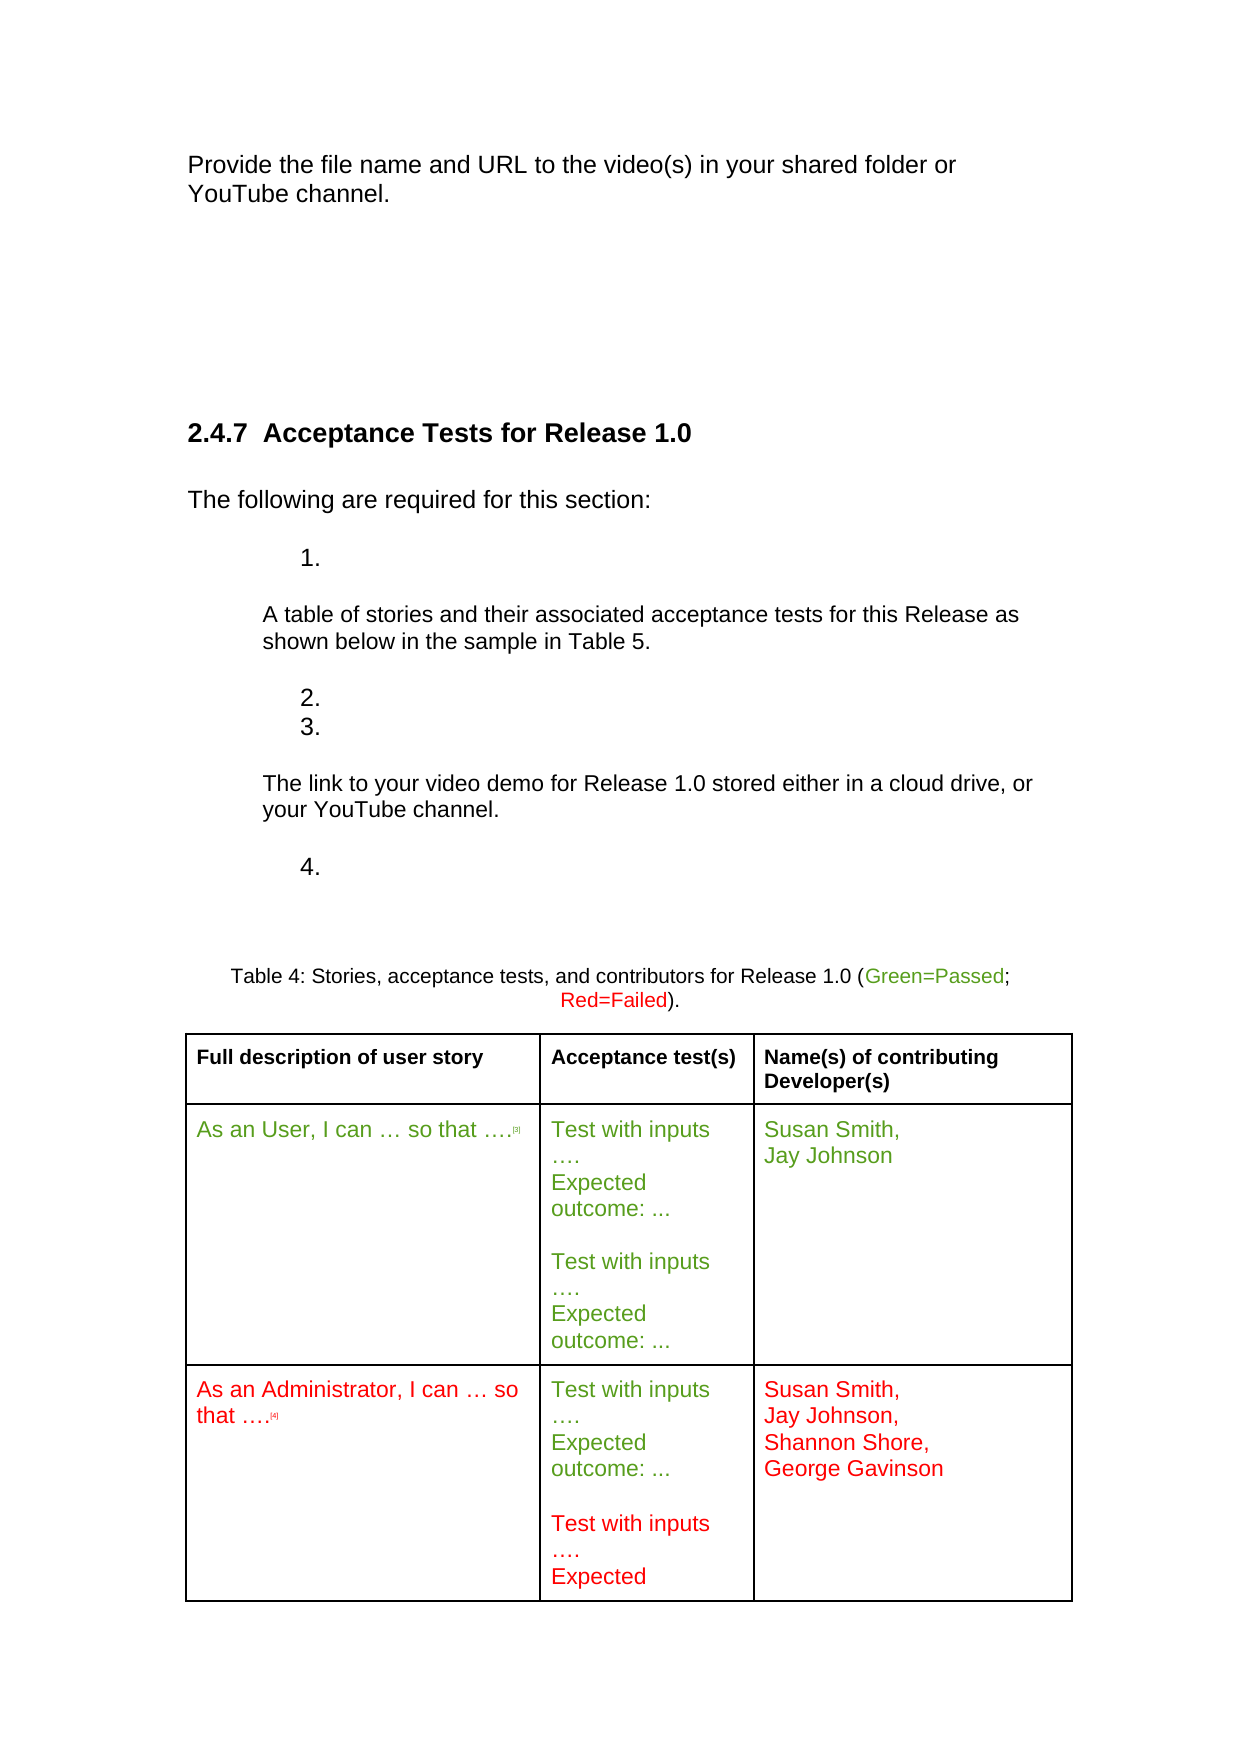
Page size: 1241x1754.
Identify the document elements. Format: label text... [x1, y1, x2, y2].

table_header Name(s) of contributing Developer(s) [755, 1035, 1071, 1103]
text The following are required for this section: [187, 485, 1053, 514]
subtitle 2.4.7 Acceptance Tests for Release 1.0 [187, 417, 1053, 448]
table_cell Susan Smith, Jay Johnson [755, 1105, 1071, 1363]
text A table of stories and their associated acceptance tests for this Release as shown below in the sample in Table 5. [262, 601, 1053, 654]
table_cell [755, 1366, 1071, 1599]
table_header Full description of user story [187, 1035, 539, 1103]
text Table 4: Stories, acceptance tests, and contributors for Release 1.0 (Green=Passed; Red=Failed). [187, 964, 1053, 1012]
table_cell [187, 1366, 539, 1599]
table_cell Test with inputs …. Expected outcome: ... Test with inputs …. Expected outcome: ... [541, 1105, 753, 1363]
text The link to your video demo for Release 1.0 stored either in a cloud drive, or your YouTube channel. [262, 770, 1053, 822]
table_header Acceptance test(s) [541, 1035, 753, 1103]
text Provide the file name and URL to the video(s) in your shared folder or YouTube channel. [187, 150, 1053, 207]
table_cell As an User, I can … so that ….[3] [187, 1105, 539, 1363]
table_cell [541, 1366, 753, 1599]
